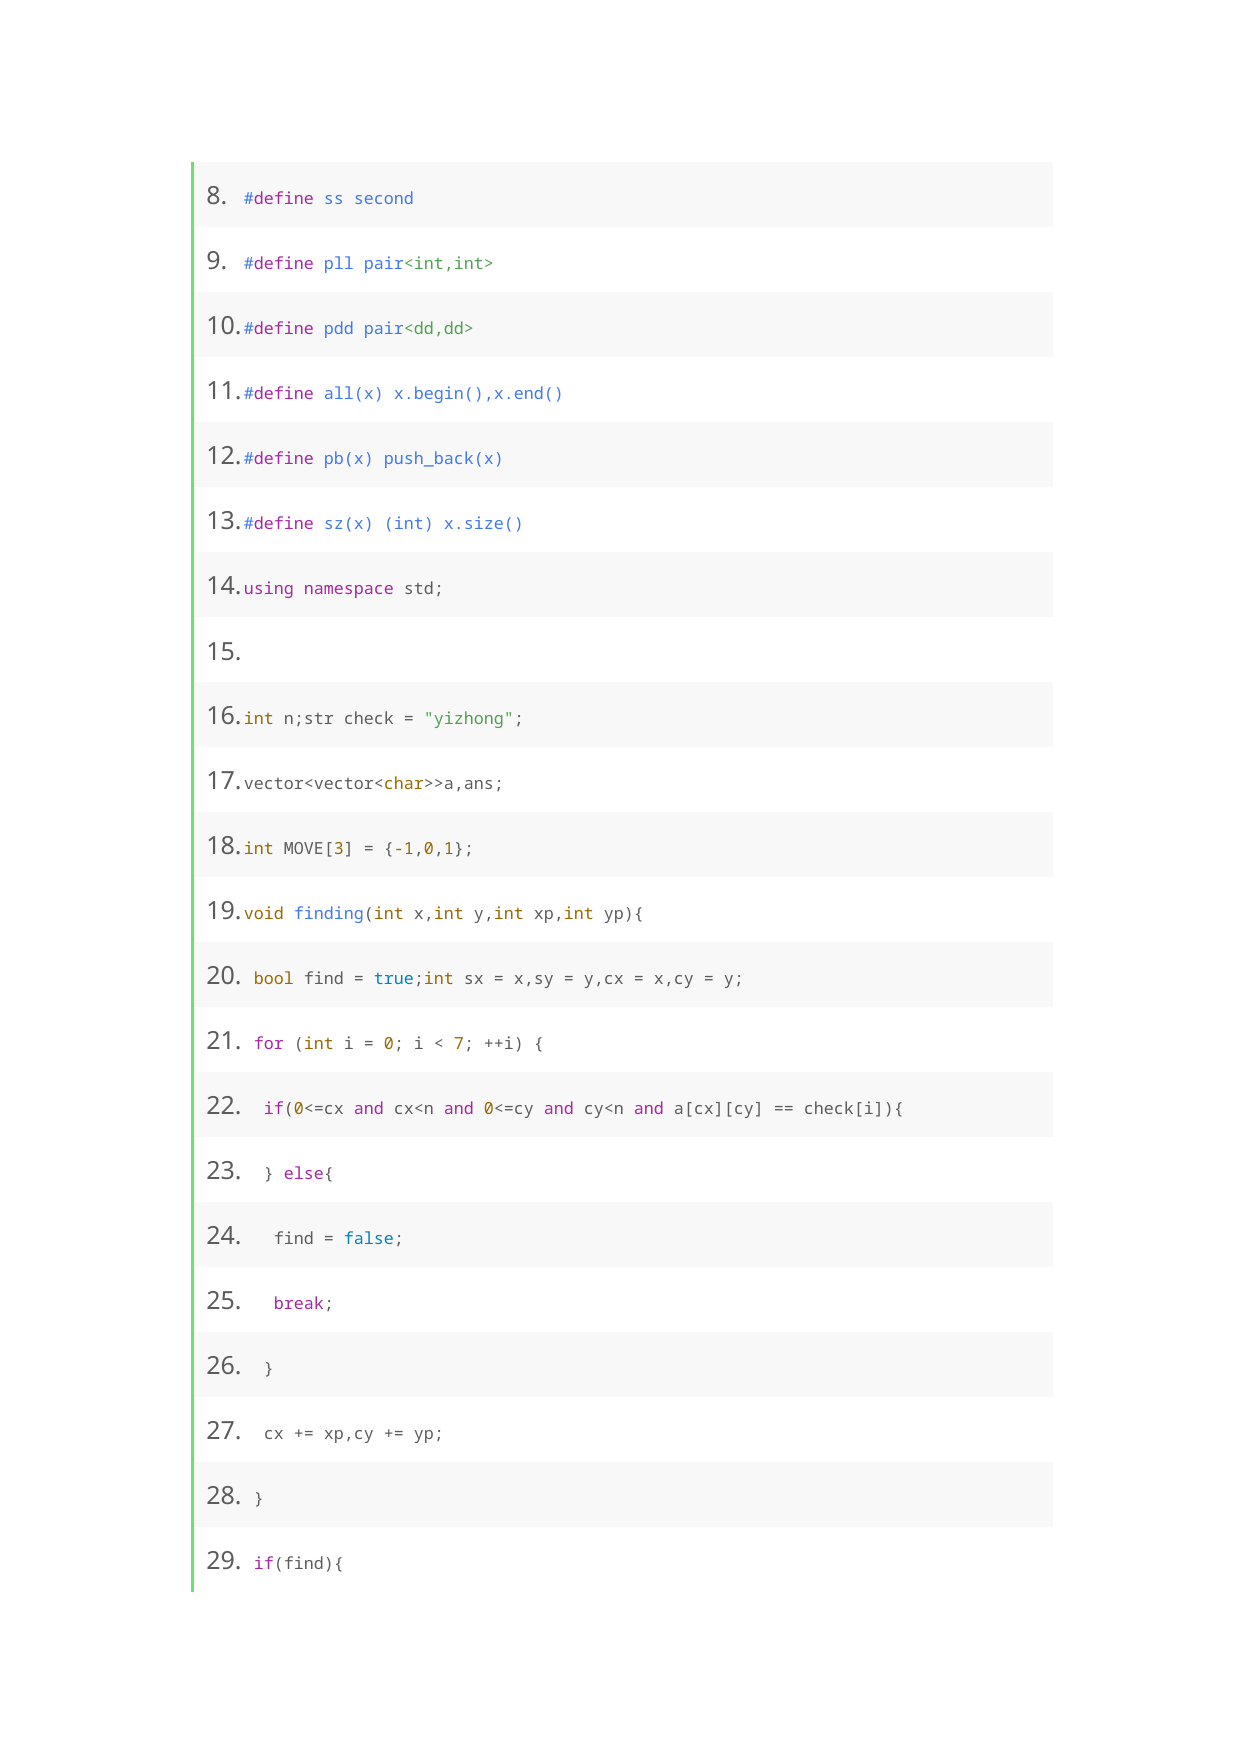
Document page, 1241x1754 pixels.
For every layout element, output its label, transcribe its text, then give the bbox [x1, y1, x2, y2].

list for (int i = 0; i < 7; ++i) { [194, 1007, 1053, 1072]
list vector<vector<char>>a,ans; [194, 747, 1053, 812]
list #define ss second [194, 162, 1053, 227]
list int MOVE[3] = {-1,0,1}; [194, 812, 1053, 877]
list bool find = true;int sx = x,sy = y,cx = x,cy = y; [194, 942, 1053, 1007]
list } [194, 1462, 1053, 1527]
list void finding(int x,int y,int xp,int yp){ [194, 877, 1053, 942]
list if(0<=cx and cx<n and 0<=cy and cy<n and a[cx][cy] == check[i]){ [194, 1072, 1053, 1137]
list break; [194, 1267, 1053, 1332]
list using namespace std; [194, 552, 1053, 617]
list cx += xp,cy += yp; [194, 1397, 1053, 1462]
list #define pll pair<int,int> [194, 227, 1053, 292]
list #define all(x) x.begin(),x.end() [194, 357, 1053, 422]
list #define pb(x) push_back(x) [194, 422, 1053, 487]
list if(find){ [194, 1527, 1053, 1592]
list #define pdd pair<dd,dd> [194, 292, 1053, 357]
list #define sz(x) (int) x.size() [194, 487, 1053, 552]
list } [194, 1332, 1053, 1397]
list int n;str check = "yizhong"; [194, 682, 1053, 747]
list find = false; [194, 1202, 1053, 1267]
list } else{ [194, 1137, 1053, 1202]
